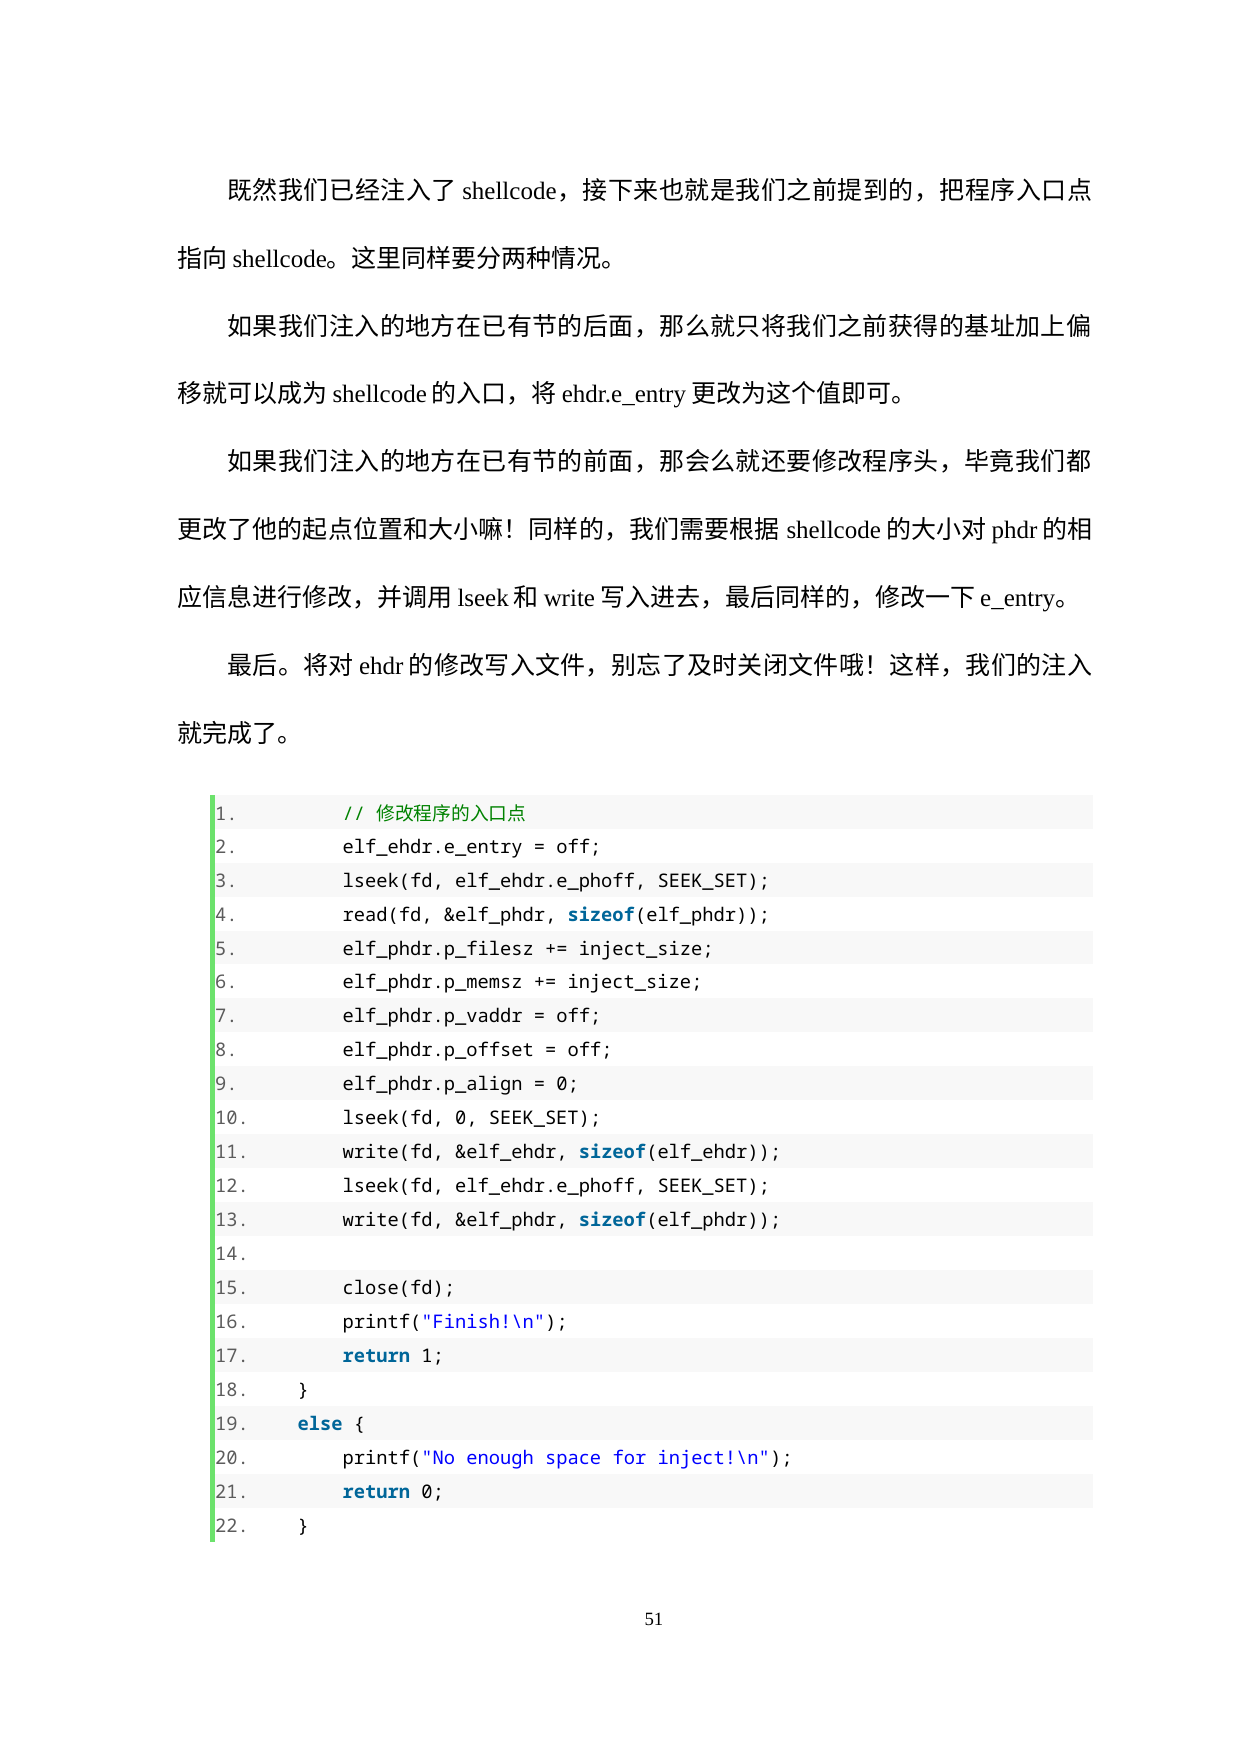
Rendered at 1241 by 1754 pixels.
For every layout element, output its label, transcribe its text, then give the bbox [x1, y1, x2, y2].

list } [215, 1508, 1093, 1542]
list return 1; [215, 1338, 1093, 1372]
text 如果我们注入的地方在已有节的后面，那么就只将我们之前获得的基址加上偏移就可以成为shellcode的入口，将ehdr.e_entry更改为这个值即可。 [177, 290, 1093, 426]
text 如果我们注入的地方在已有节的前面，那会么就还要修改程序头，毕竟我们都更改了他的起点位置和大小嘛！同样的，我们需要根据shellcode的大小对phdr的相应信息进行修改，并调用lseek和write写入进去，最后同样的，修改一下e_entry。 [177, 426, 1093, 630]
list // 修改程序的入口点 [215, 795, 1093, 829]
list elf_phdr.p_offset = off; [215, 1032, 1093, 1066]
list elf_phdr.p_vaddr = off; [215, 998, 1093, 1032]
list elf_phdr.p_align = 0; [215, 1066, 1093, 1100]
list lseek(fd, elf_ehdr.e_phoff, SEEK_SET); [215, 863, 1093, 897]
list printf("No enough space for inject!\n"); [215, 1440, 1093, 1474]
list return 0; [215, 1474, 1093, 1508]
list elf_ehdr.e_entry = off; [215, 829, 1093, 863]
list read(fd, &elf_phdr, sizeof(elf_phdr)); [215, 897, 1093, 931]
list close(fd); [215, 1270, 1093, 1304]
list elf_phdr.p_filesz += inject_size; [215, 931, 1093, 964]
text 最后。将对ehdr的修改写入文件，别忘了及时关闭文件哦！这样，我们的注入就完成了。 [177, 630, 1093, 766]
list write(fd, &elf_phdr, sizeof(elf_phdr)); [215, 1202, 1093, 1236]
text 既然我们已经注入了shellcode，接下来也就是我们之前提到的，把程序入口点指向shellcode。这里同样要分两种情况。 [177, 154, 1093, 290]
list printf("Finish!\n"); [215, 1304, 1093, 1338]
list lseek(fd, elf_ehdr.e_phoff, SEEK_SET); [215, 1168, 1093, 1202]
list else { [215, 1406, 1093, 1440]
list lseek(fd, 0, SEEK_SET); [215, 1100, 1093, 1134]
list } [215, 1372, 1093, 1406]
list elf_phdr.p_memsz += inject_size; [215, 964, 1093, 998]
list write(fd, &elf_ehdr, sizeof(elf_ehdr)); [215, 1134, 1093, 1168]
